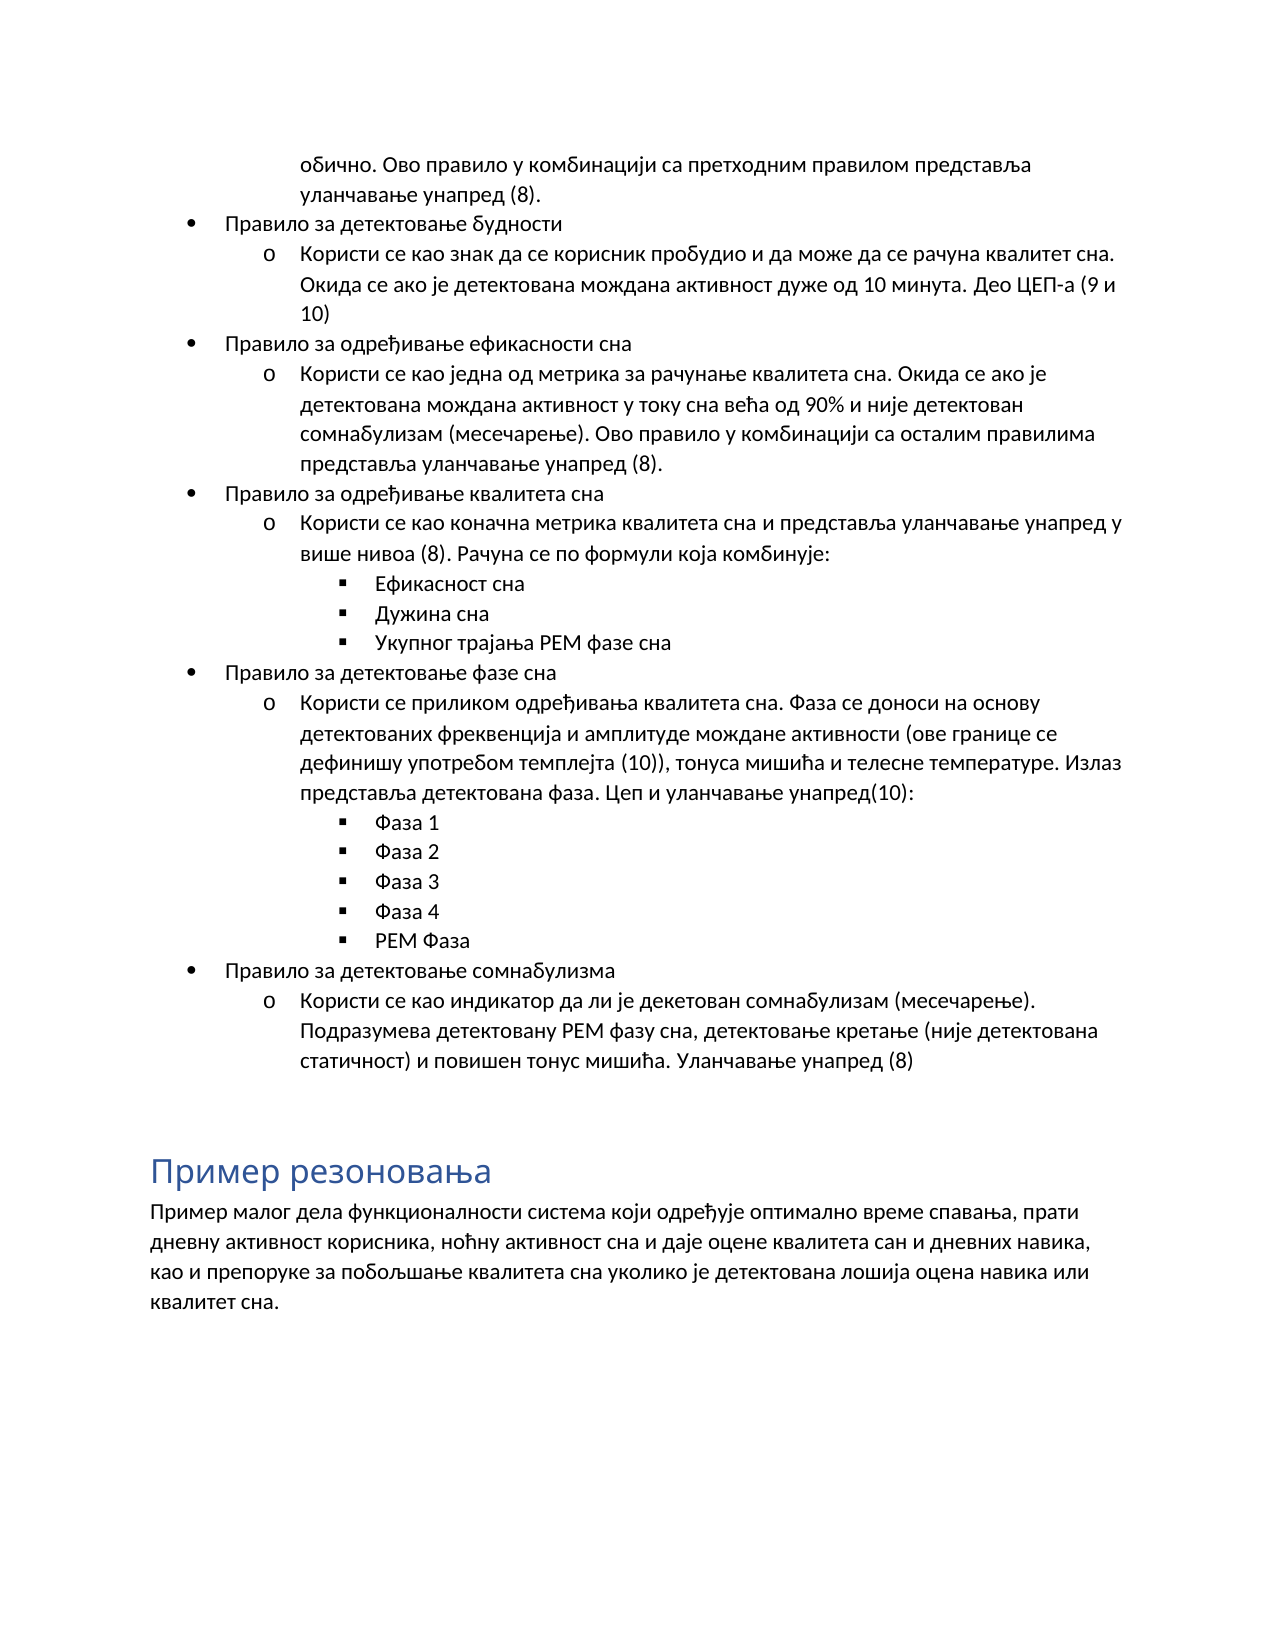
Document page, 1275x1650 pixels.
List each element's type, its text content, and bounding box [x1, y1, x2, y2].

list Користи се као знак да се корисник пробудио и да може да се рачуна квалитет сна. Окида се ако је детектована мождана активност дуже од 10 минута. Део ЦЕП-а (9 и 10) [262, 239, 1125, 328]
list Правило за детектовање фазе сна [187, 658, 1125, 686]
list Фаза 2 [337, 837, 1125, 865]
list Користи се као једна од метрика за рачунање квалитета сна. Окида се ако је детектована мождана активност у току сна већа од 90% и није детектован сомнабулизам (месечарење). Ово правило у комбинацији са осталим правилима представља уланчавање унапред (8). [262, 359, 1125, 477]
list Дужина сна [337, 599, 1125, 627]
list Ефикасност сна [337, 569, 1125, 597]
list Правило за детектовање сомнабулизма [187, 956, 1125, 984]
list РЕМ Фаза [337, 926, 1125, 954]
list Правило за детектовање будности [187, 209, 1125, 237]
list Фаза 4 [337, 897, 1125, 925]
list Укупног трајања РЕМ фазе сна [337, 628, 1125, 656]
list Користи се приликом одређивања квалитета сна. Фаза се доноси на основу детектованих фреквенција и амплитуде мождане активности (ове границе се дефинишу употребом темплејта (10)), тонуса мишића и телесне температуре. Излаз представља детектована фаза. Цеп и уланчавање унапред(10): [262, 688, 1125, 806]
list Правило за одређивање квалитета сна [187, 479, 1125, 507]
list Користи се као коначна метрика квалитета сна и представља уланчавање унапред у више нивоа (8). Рачуна се по формули која комбинује: [262, 508, 1125, 567]
list Фаза 1 [337, 808, 1125, 836]
subtitle Пример резоновања [150, 1148, 1125, 1193]
list Фаза 3 [337, 867, 1125, 895]
list Правило за одређивање ефикасности сна [187, 329, 1125, 357]
list Користи се као индикатор да ли је декетован сомнабулизам (месечарење). Подразумева детектовану РЕМ фазу сна, детектовање кретање (није детектована статичност) и повишен тонус мишића. Уланчавање унапред (8) [262, 986, 1125, 1074]
